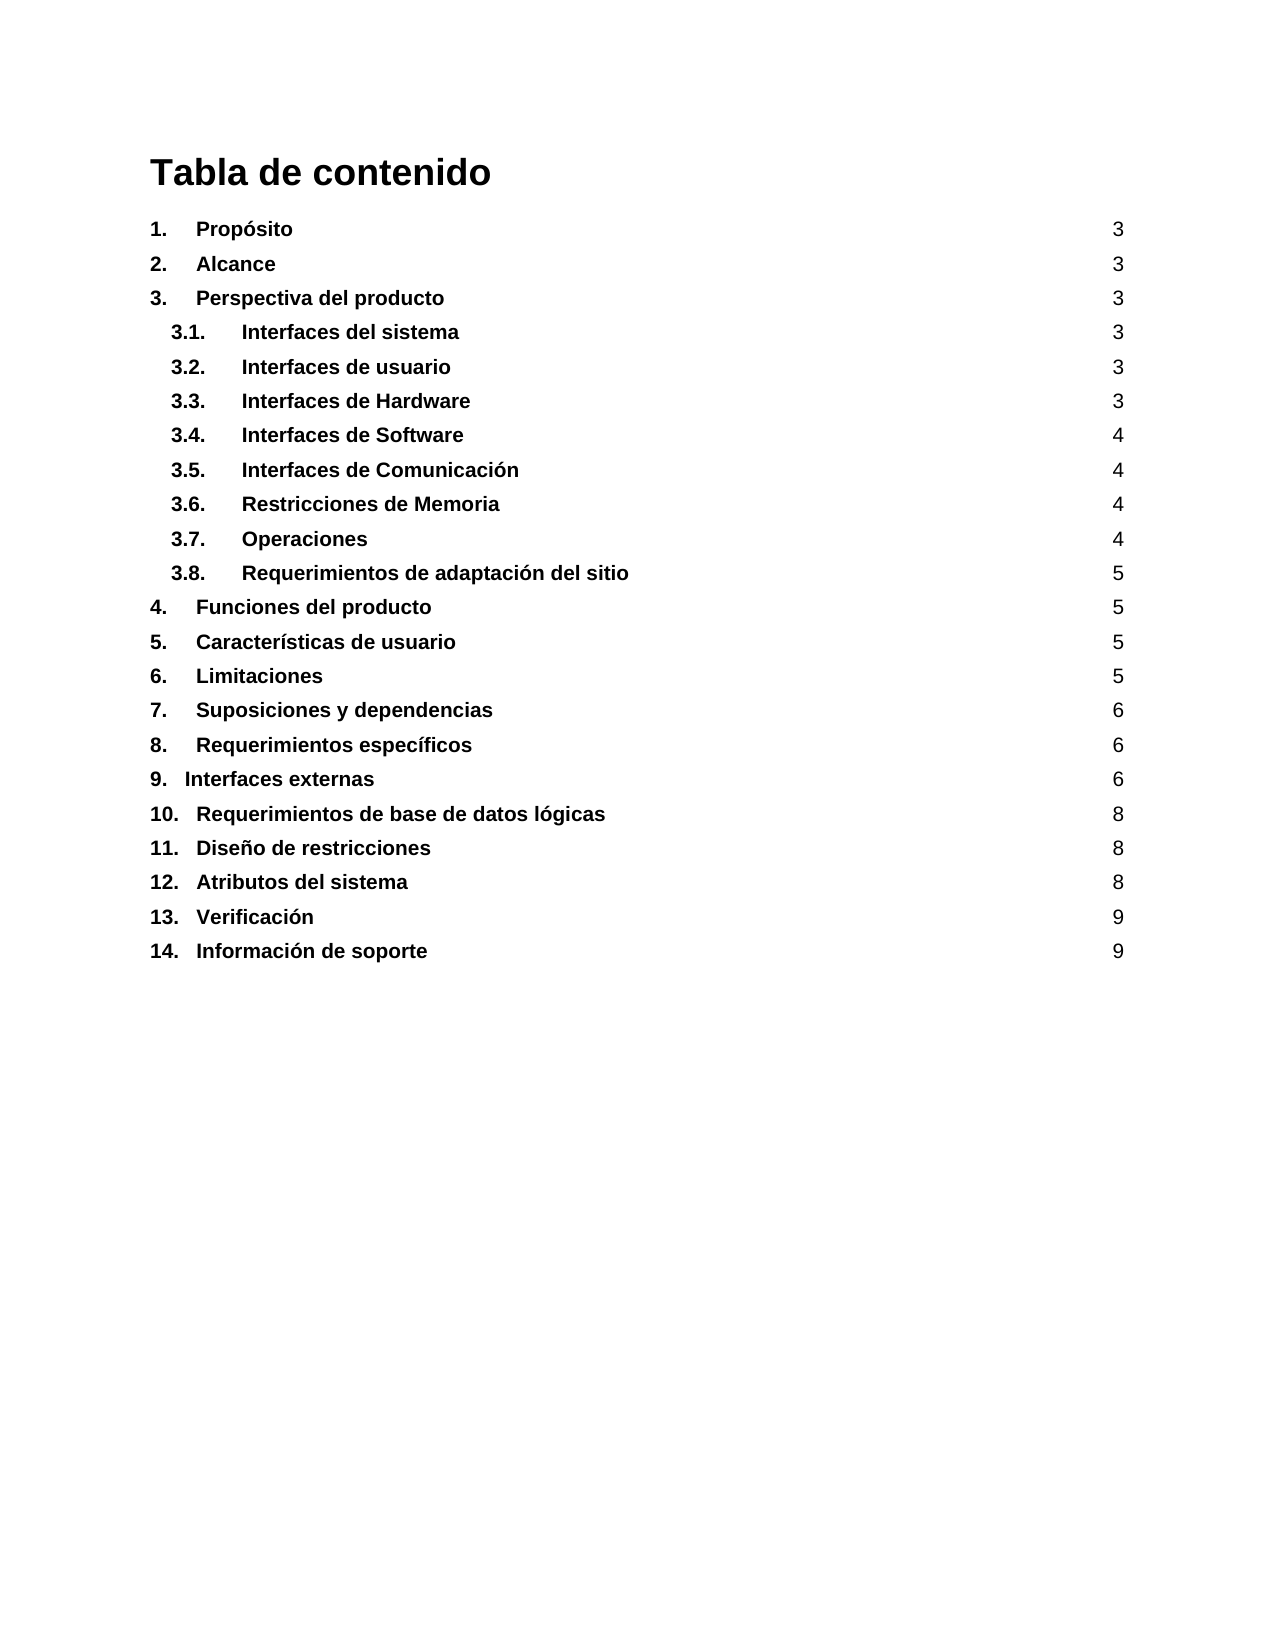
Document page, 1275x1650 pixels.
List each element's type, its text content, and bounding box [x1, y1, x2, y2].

text Tabla de contenido [150, 150, 1125, 193]
